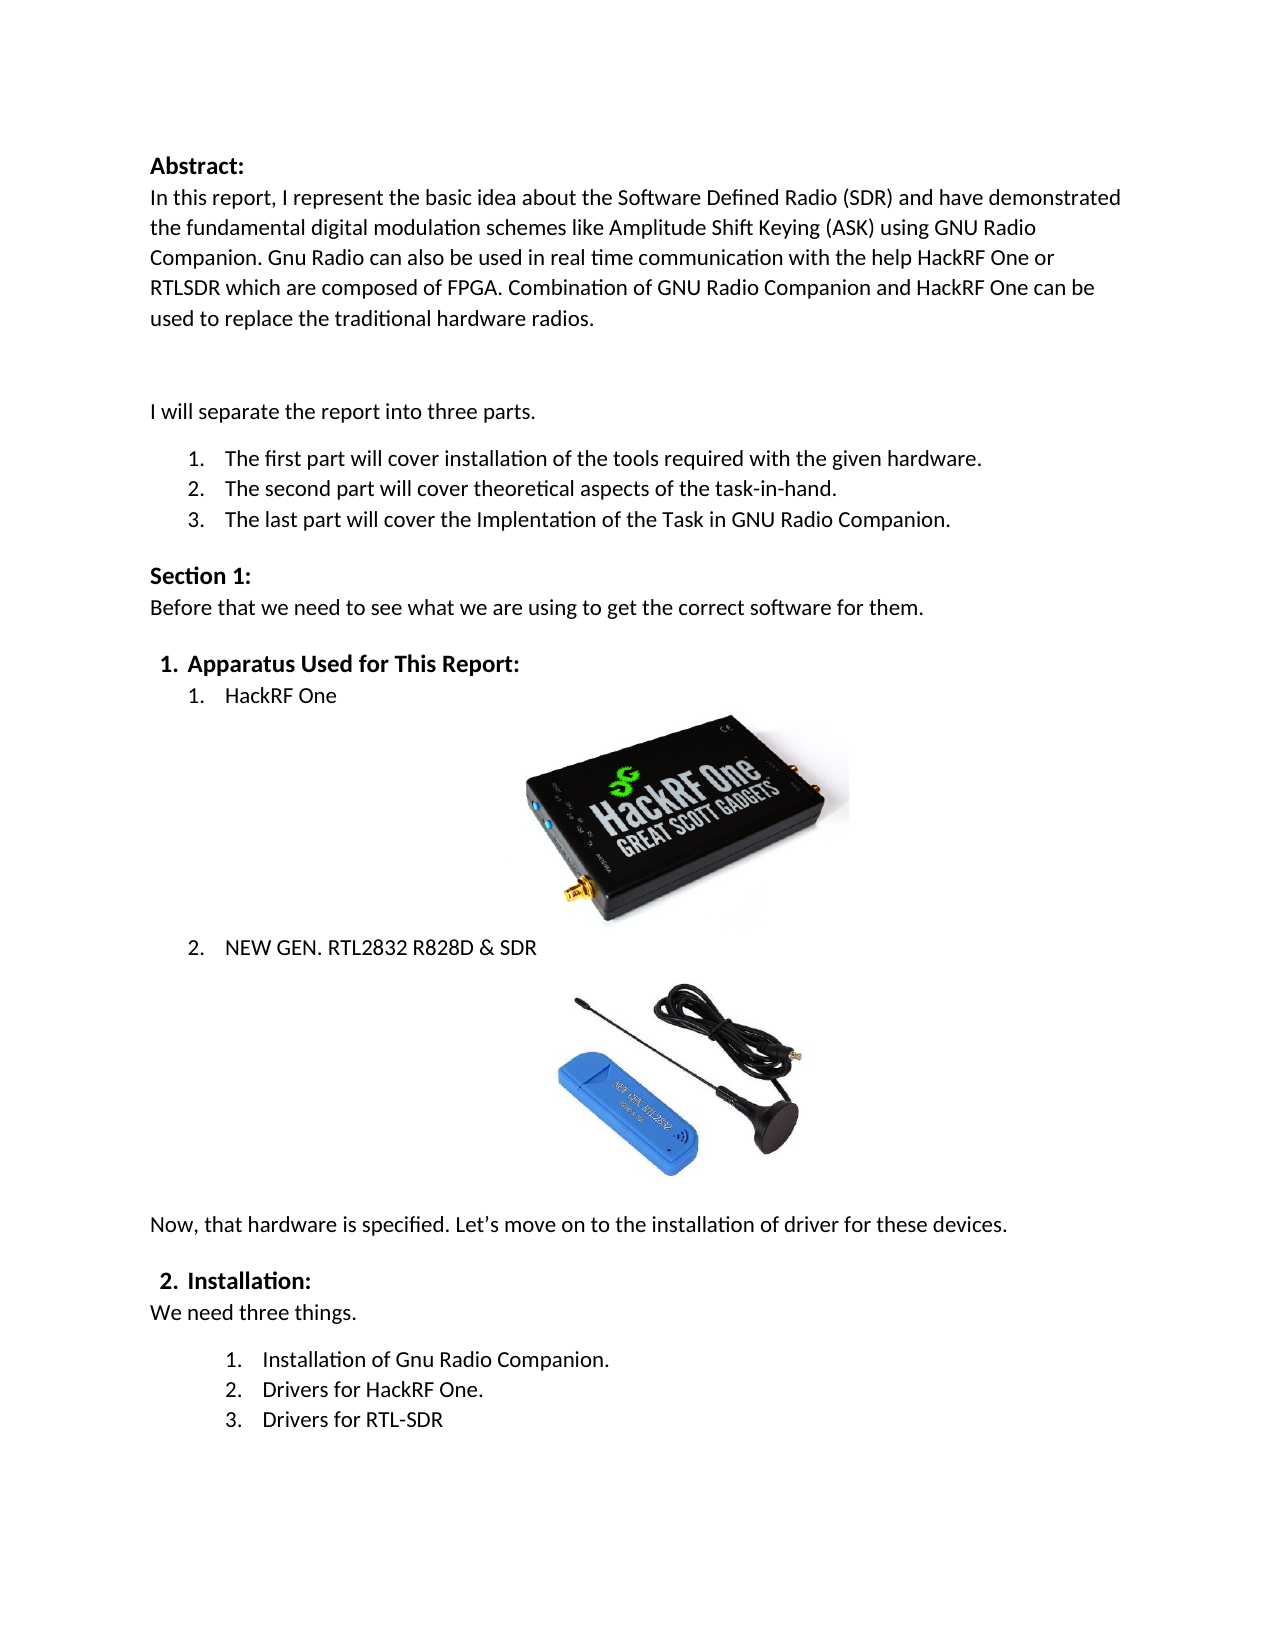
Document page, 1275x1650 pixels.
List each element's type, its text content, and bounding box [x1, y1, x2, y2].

subtitle Installation: [159, 1265, 1125, 1296]
text Before that we need to see what we are using to get the correct software for them. [150, 593, 1125, 621]
list Drivers for RTL-SDR [225, 1405, 1125, 1433]
text We need three things. [150, 1298, 1125, 1326]
list The second part will cover theoretical aspects of the task-in-hand. [187, 474, 1125, 503]
list Drivers for HackRF One. [225, 1375, 1125, 1403]
text Now, that hardware is specified. Let’s move on to the installation of driver for these devices. [150, 1210, 1125, 1238]
text I will separate the report into three parts. [150, 397, 1125, 426]
list The last part will cover the Implentation of the Task in GNU Radio Companion. [187, 505, 1125, 533]
list The first part will cover installation of the tools required with the given hardware. [187, 444, 1125, 472]
subtitle Apparatus Used for This Report: [159, 648, 1125, 679]
list NEW GEN. RTL2832 R828D & SDR [187, 933, 1125, 961]
subtitle Section 1: [150, 560, 1125, 591]
text In this report, I represent the basic idea about the Software Defined Radio (SDR) and have demonstrated the fundamental digital modulation schemes like Amplitude Shift Keying (ASK) using GNU Radio Companion. Gnu Radio can also be used in real time communication with the help HackRF One or RTLSDR which are composed of FPGA. Combination of GNU Radio Companion and HackRF One can be used to replace the traditional hardware radios. [150, 183, 1125, 332]
list HackRF One [187, 681, 1125, 709]
picture [500, 711, 850, 931]
subtitle Abstract: [150, 150, 1125, 181]
list Installation of Gnu Radio Companion. [225, 1345, 1125, 1373]
picture [536, 963, 814, 1192]
